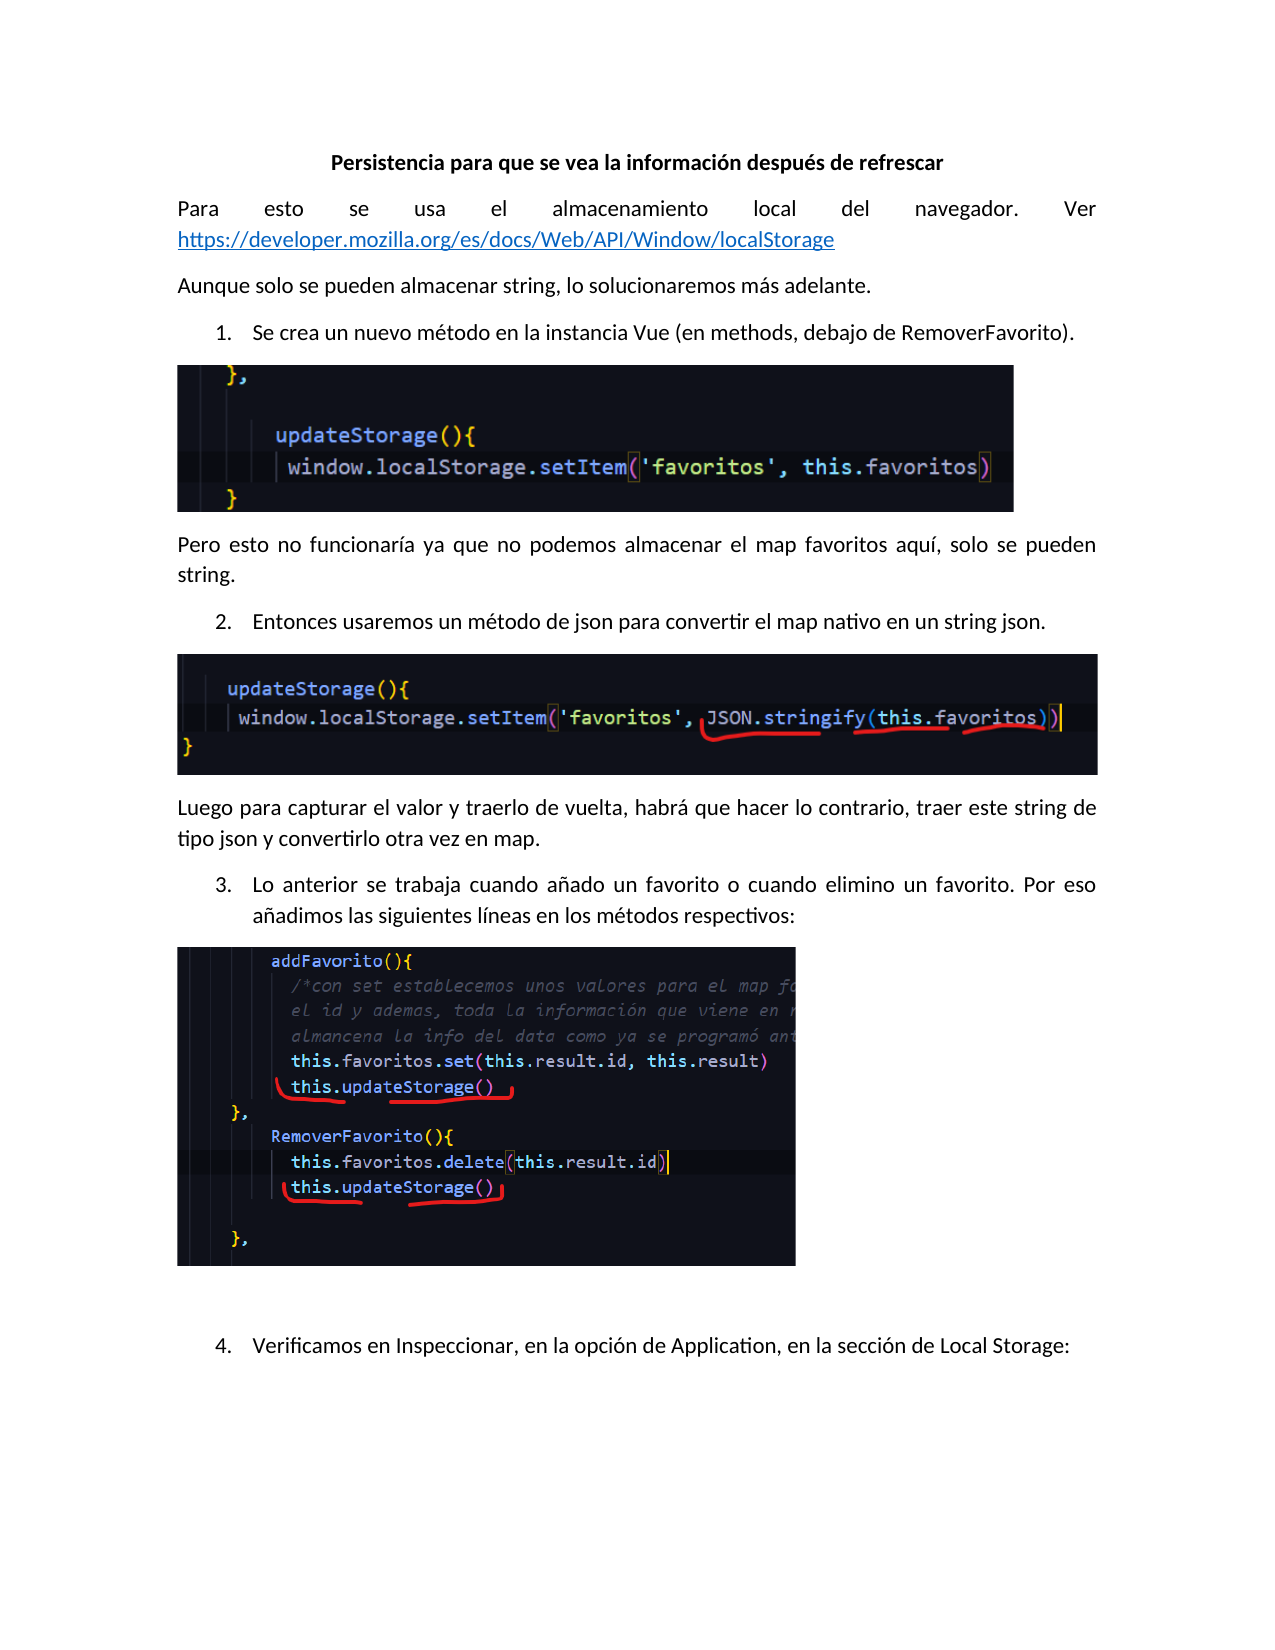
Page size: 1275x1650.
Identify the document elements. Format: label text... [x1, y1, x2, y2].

text Pero esto no funcionaría ya que no podemos almacenar el map favoritos aquí, solo se pueden string. [177, 530, 1098, 588]
picture [177, 654, 1098, 775]
text Aunque solo se pueden almacenar string, lo solucionaremos más adelante. [177, 272, 1098, 299]
list Entonces usaremos un método de json para convertir el map nativo en un string json. [215, 607, 1098, 635]
list Verificamos en Inspeccionar, en la opción de Application, en la sección de Local Storage: [215, 1331, 1098, 1359]
text Persistencia para que se vea la información después de refrescar [177, 148, 1098, 176]
picture [177, 947, 796, 1266]
text Para esto se usa el almacenamiento local del navegador. Ver https://developer.mozilla.org/es/docs/Web/API/Window/localStorage [177, 194, 1098, 253]
picture [177, 365, 1014, 512]
list Lo anterior se trabaja cuando añado un favorito o cuando elimino un favorito. Por eso añadimos las siguientes líneas en los métodos respectivos: [215, 871, 1098, 929]
list Se crea un nuevo método en la instancia Vue (en methods, debajo de RemoverFavorito). [215, 318, 1098, 346]
text Luego para capturar el valor y traerlo de vuelta, habrá que hacer lo contrario, traer este string de tipo json y convertirlo otra vez en map. [177, 793, 1098, 852]
